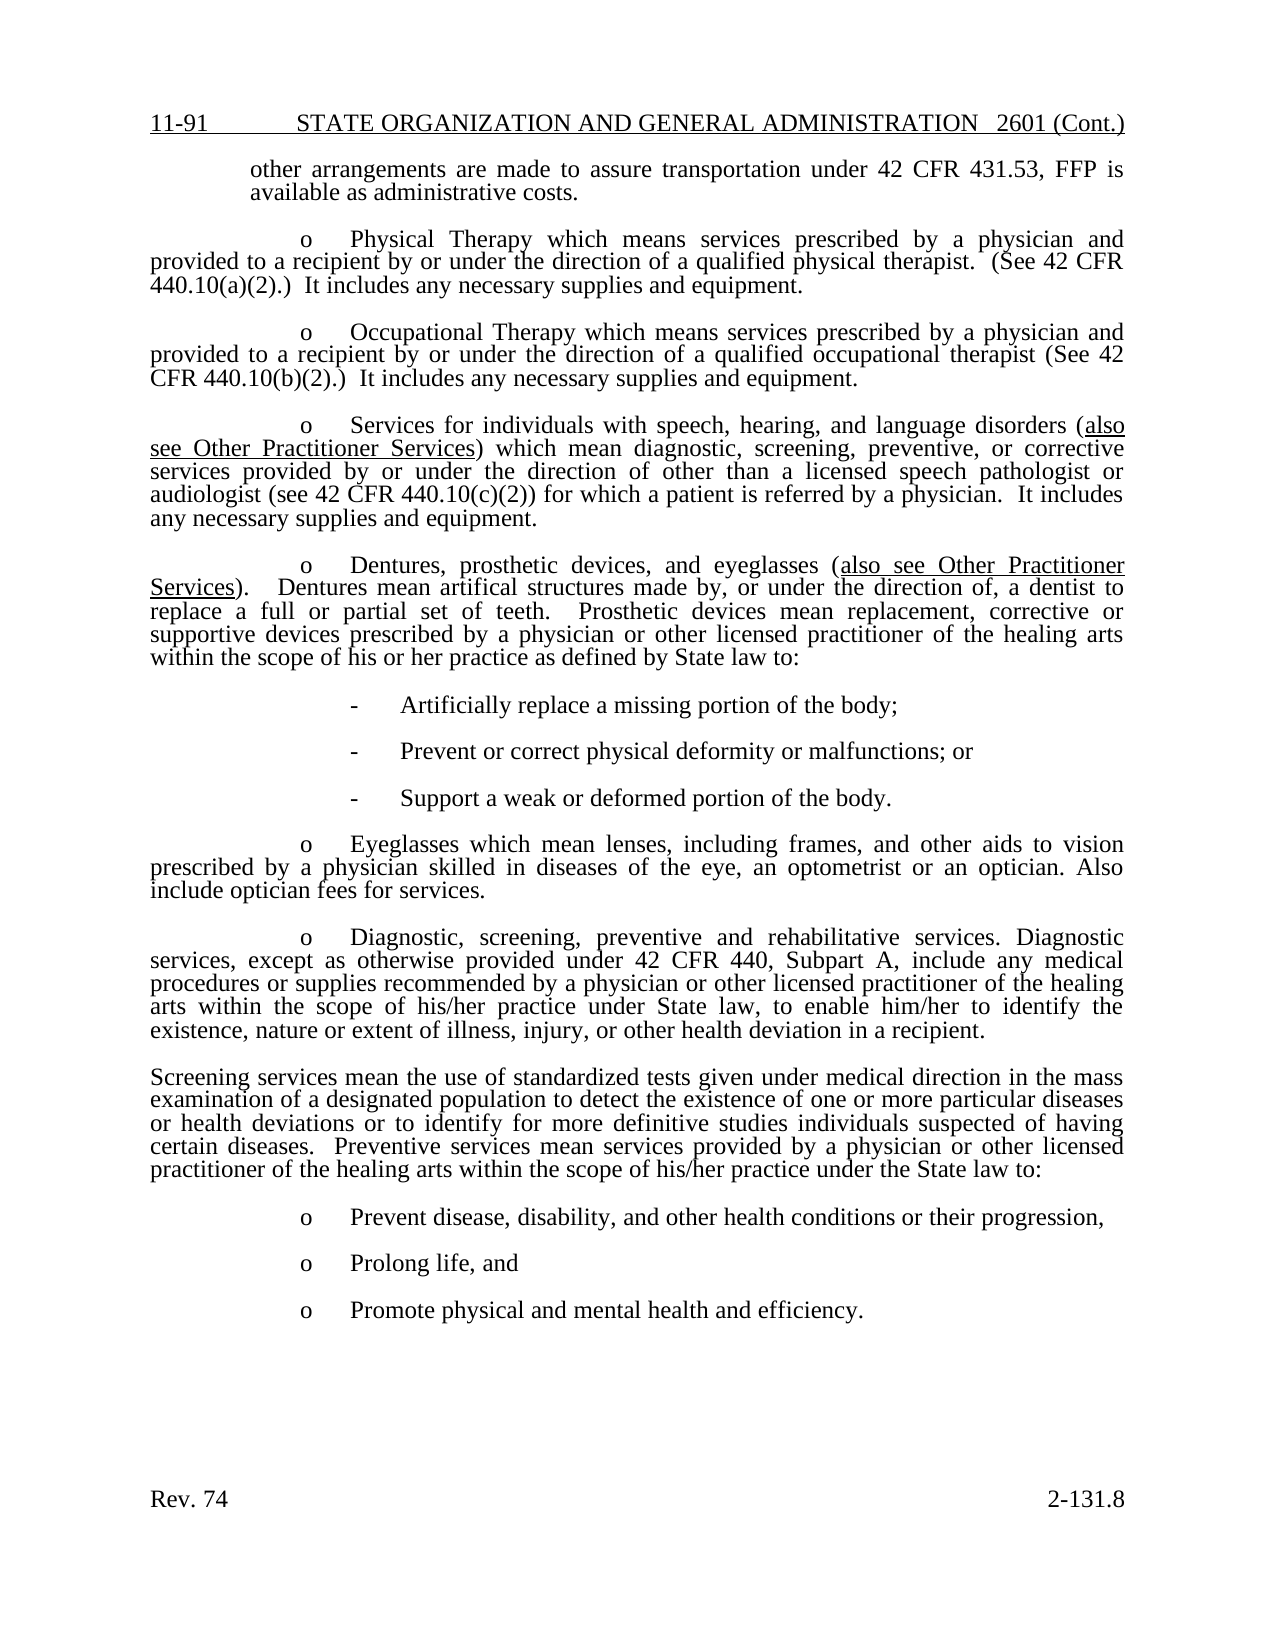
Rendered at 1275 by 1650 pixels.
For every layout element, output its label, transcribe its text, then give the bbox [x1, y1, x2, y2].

text o Prolong life, and [150, 1253, 1125, 1276]
text o Dentures, prosthetic devices, and eyeglasses (also see Other Practitioner Services). Dentures mean artifical structures made by, or under the direction of, a dentist to replace a full or partial set of teeth. Prosthetic devices mean replacement, corrective or supportive devices prescribed by a physician or other licensed practitioner of the healing arts within the scope of his or her practice as defined by State law to: [150, 555, 1125, 671]
text 11-91 STATE ORGANIZATION AND GENERAL ADMINISTRATION 2601 (Cont.) [150, 112, 1125, 133]
text - Prevent or correct physical deformity or malfunctions; or [150, 741, 1125, 764]
text o Diagnostic, screening, preventive and rehabilitative services. Diagnostic services, except as otherwise provided under 42 CFR 440, Subpart A, include any medical procedures or supplies recommended by a physician or other licensed practitioner of the healing arts within the scope of his/her practice under State law, to enable him/her to identify the existence, nature or extent of illness, injury, or other health deviation in a recipient. [150, 927, 1125, 1044]
text Screening services mean the use of standardized tests given under medical direction in the mass examination of a designated population to detect the existence of one or more particular diseases or health deviations or to identify for more definitive studies individuals suspected of having certain diseases. Preventive services mean services provided by a physician or other licensed practitioner of the healing arts within the scope of his/her practice under the State law to: [150, 1067, 1125, 1183]
text other arrangements are made to assure transportation under 42 CFR 431.53, FFP is available as administrative costs. [250, 159, 1125, 206]
text o Services for individuals with speech, hearing, and language disorders (also see Other Practitioner Services) which mean diagnostic, screening, preventive, or corrective services provided by or under the direction of other than a licensed speech pathologist or audiologist (see 42 CFR 440.10(c)(2)) for which a patient is referred by a physician. It includes any necessary supplies and equipment. [150, 415, 1125, 532]
text o Eyeglasses which mean lenses, including frames, and other aids to vision prescribed by a physician skilled in diseases of the eye, an optometrist or an optician. Also include optician fees for services. [150, 834, 1125, 904]
text o Physical Therapy which means services prescribed by a physician and provided to a recipient by or under the direction of a qualified physical therapist. (See 42 CFR 440.10(a)(2).) It includes any necessary supplies and equipment. [150, 229, 1125, 299]
text - Support a weak or deformed portion of the body. [150, 787, 1125, 811]
text o Occupational Therapy which means services prescribed by a physician and provided to a recipient by or under the direction of a qualified occupational therapist (See 42 CFR 440.10(b)(2).) It includes any necessary supplies and equipment. [150, 322, 1125, 392]
text o Prevent disease, disability, and other health conditions or their progression, [150, 1207, 1125, 1230]
text o Promote physical and mental health and efficiency. [150, 1299, 1125, 1323]
text - Artificially replace a missing portion of the body; [150, 694, 1125, 718]
text Rev. 74 2-131.8 [150, 1489, 1125, 1512]
